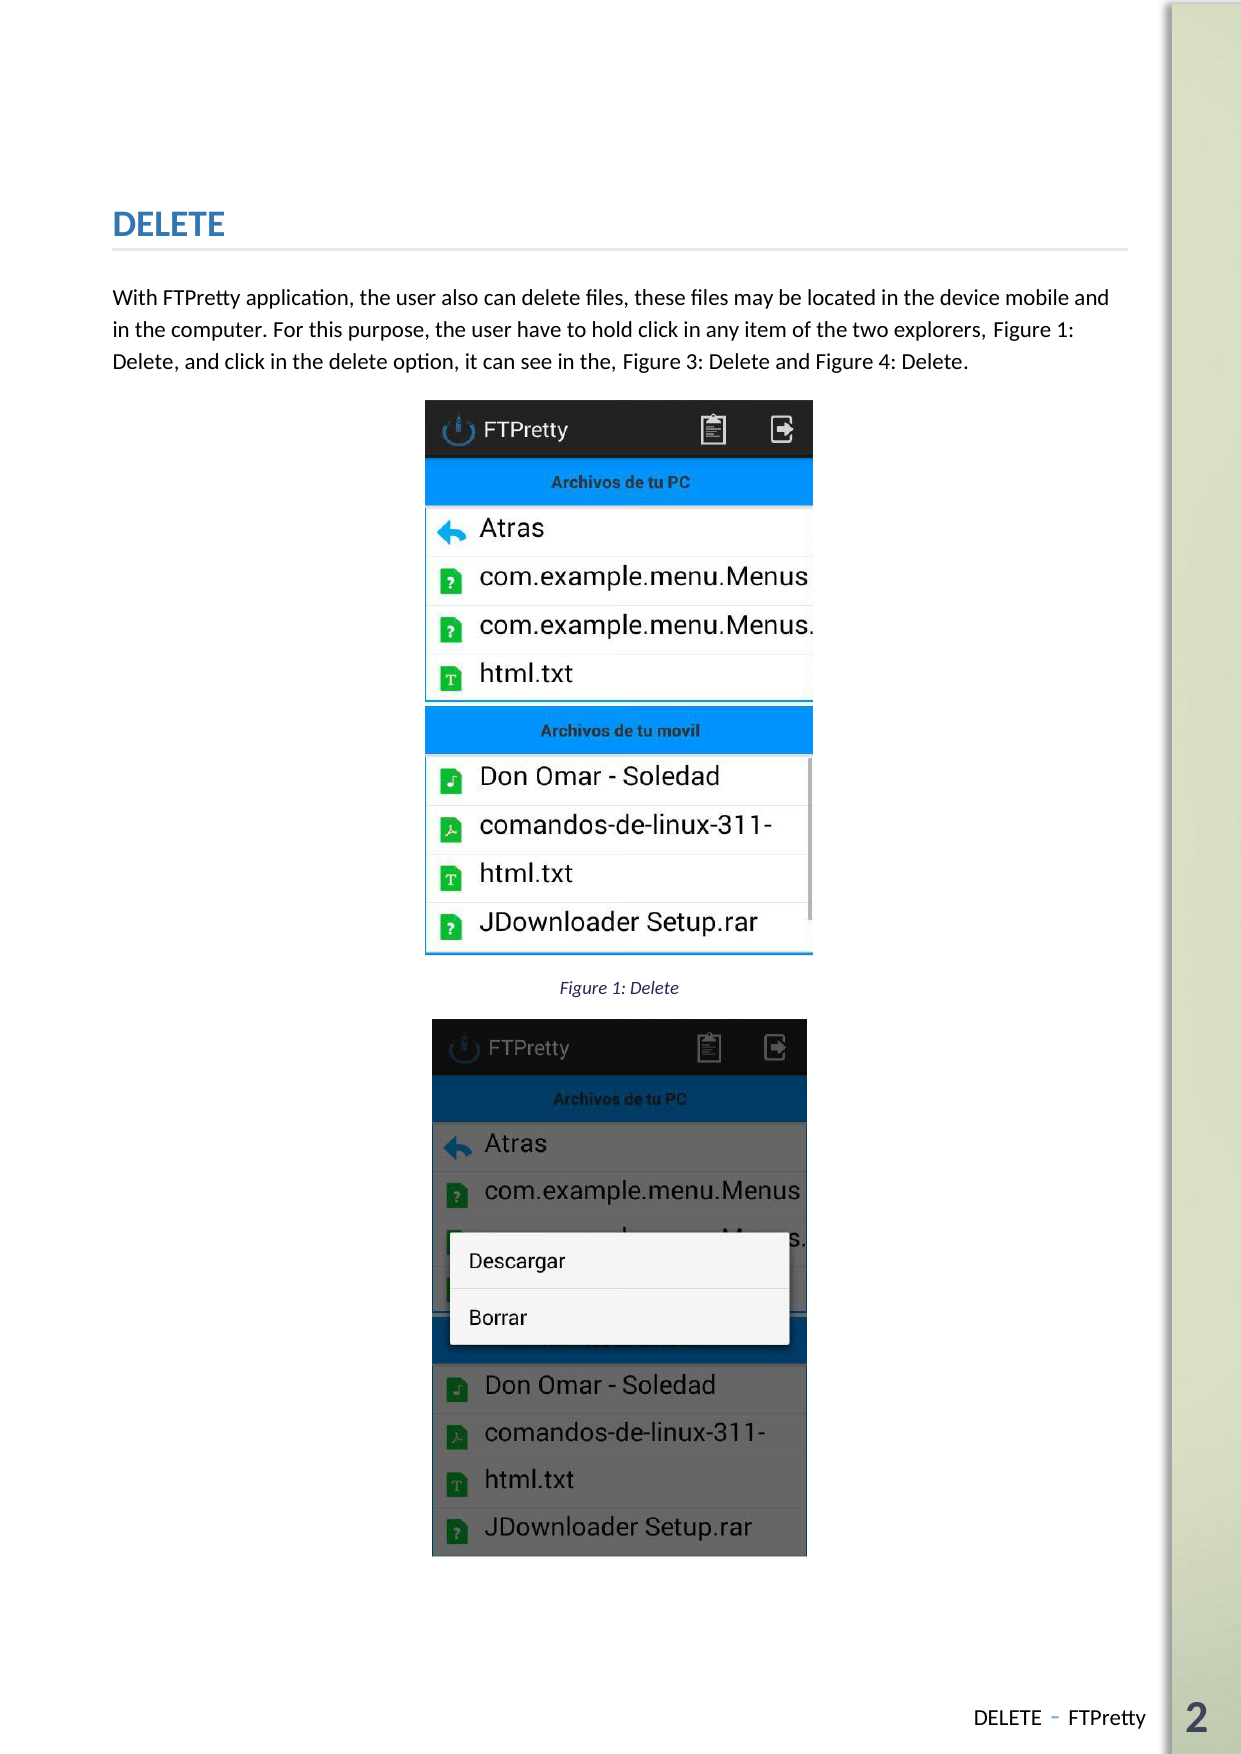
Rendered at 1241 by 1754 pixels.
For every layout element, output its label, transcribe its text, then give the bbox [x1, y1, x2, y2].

picture [432, 1019, 808, 1560]
text Figure 1: Delete [112, 976, 1128, 999]
text With FTPretty application, the user also can delete files, these files may be located in the device mobile and in the computer. For this purpose, the user have to hold click in any item of the two explorers, Figure 1: Delete, and click in the delete option, it can see in the, Figure 3: Delete and Figure 4: Delete. [112, 283, 1128, 375]
subtitle DELETE [112, 200, 1128, 248]
picture [1171, 4, 1241, 1754]
picture [425, 400, 816, 956]
